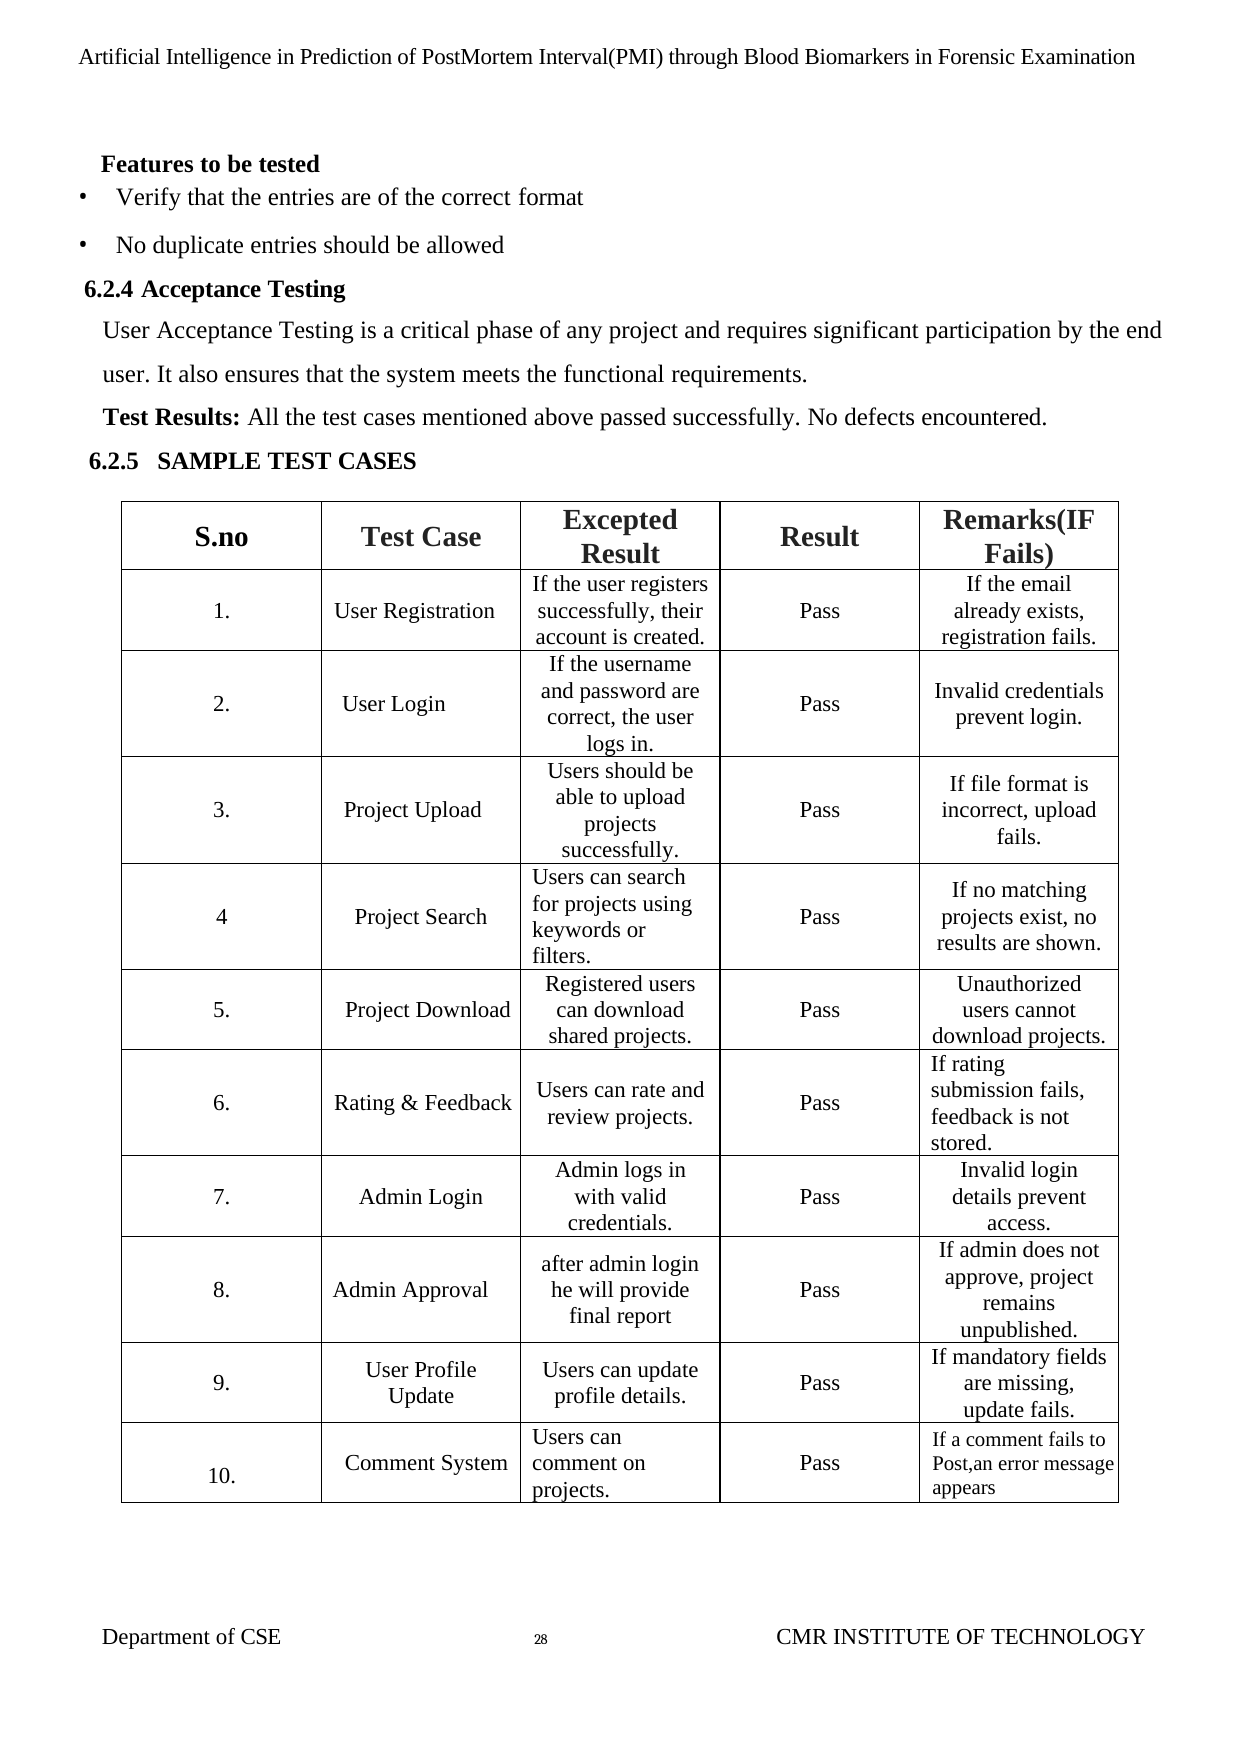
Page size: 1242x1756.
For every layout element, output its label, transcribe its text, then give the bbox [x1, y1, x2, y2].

table_cell Users can rate and review projects. [521, 1050, 719, 1155]
table_header Remarks(IF Fails) [1054, 502, 1118, 569]
table_cell Users should be able to upload projects successfully. [521, 757, 719, 862]
text User Acceptance Testing is a critical phase of any project and requires significant participation by the end user. It also ensures that the system meets the functional requirements. [102, 316, 1183, 387]
table_cell If the user registers successfully, their account is created. [521, 570, 719, 649]
table_cell Pass [721, 1050, 919, 1155]
table_cell Invalid credentials prevent login. [920, 651, 1118, 756]
table_cell 6. [122, 1050, 321, 1155]
table_cell Pass [721, 1423, 919, 1502]
table_cell Pass [721, 757, 919, 862]
table_cell [322, 1050, 520, 1155]
table_cell If file format is incorrect, upload fails. [920, 757, 1118, 862]
table_cell Pass [721, 1237, 919, 1342]
table_header Result [721, 502, 919, 569]
subtitle Acceptance Testing [84, 274, 1183, 302]
list Verify that the entries are of the correct format [78, 178, 1183, 213]
table_cell [322, 651, 520, 756]
table_cell 9. [122, 1343, 321, 1422]
table_cell Unauthorized users cannot download projects. [920, 970, 1118, 1049]
table_cell [322, 757, 520, 862]
table_cell 5. [122, 970, 321, 1049]
table_cell If mandatory fields are missing, update fails. [920, 1343, 1118, 1422]
table_cell Pass [721, 1343, 919, 1422]
table_cell [322, 1423, 520, 1502]
table_cell 2. [122, 651, 321, 756]
table_cell Users can search for projects using keywords or filters. [521, 864, 719, 969]
table_cell User Profile Update [322, 1343, 520, 1422]
table_header S.no [122, 502, 321, 569]
table_cell Pass [721, 864, 919, 969]
table_cell If admin does not approve, project remains unpublished. [920, 1237, 1118, 1342]
table_cell Admin Login [322, 1156, 520, 1236]
table_cell [322, 970, 520, 1049]
table_cell Admin logs in with valid credentials. [521, 1156, 719, 1236]
table_cell Pass [721, 570, 919, 649]
table_header Remarks(IF Fails) [920, 502, 984, 569]
table_cell Project Search [322, 864, 520, 969]
table_cell Users can update profile details. [521, 1343, 719, 1422]
table_cell 7. [122, 1156, 321, 1236]
table_cell 4 [122, 864, 321, 969]
table_cell Registered users can download shared projects. [521, 970, 719, 1049]
table_cell Pass [721, 651, 919, 756]
table_cell If the email already exists, registration fails. [920, 570, 1118, 649]
table_cell If rating submission fails, feedback is not stored. [920, 1050, 1118, 1155]
table_cell [322, 570, 520, 649]
subtitle Features to be tested [101, 149, 1183, 177]
table_cell Users can comment on projects. [521, 1423, 719, 1502]
table_header Excepted Result [521, 502, 581, 569]
table_header Test Case [322, 502, 520, 569]
table_cell Admin Approval [322, 1237, 520, 1342]
table_cell after admin login he will provide final report [521, 1237, 719, 1342]
table_cell 10. [122, 1423, 321, 1502]
table_cell Pass [721, 970, 919, 1049]
table_cell 8. [122, 1237, 321, 1342]
table_cell [920, 1423, 1118, 1502]
text Test Results: All the test cases mentioned above passed successfully. No defects encountered. [102, 402, 1183, 431]
list No duplicate entries should be allowed [78, 227, 1183, 261]
list SAMPLE TEST CASES [88, 446, 1183, 475]
table_cell If the username and password are correct, the user logs in. [521, 651, 719, 756]
table_cell Invalid login details prevent access. [920, 1156, 1118, 1236]
table_cell 3. [122, 757, 321, 862]
table_cell If no matching projects exist, no results are shown. [920, 864, 1118, 969]
table_cell 1. [122, 570, 321, 649]
table_header Excepted Result [660, 502, 719, 569]
table_cell Pass [721, 1156, 919, 1236]
